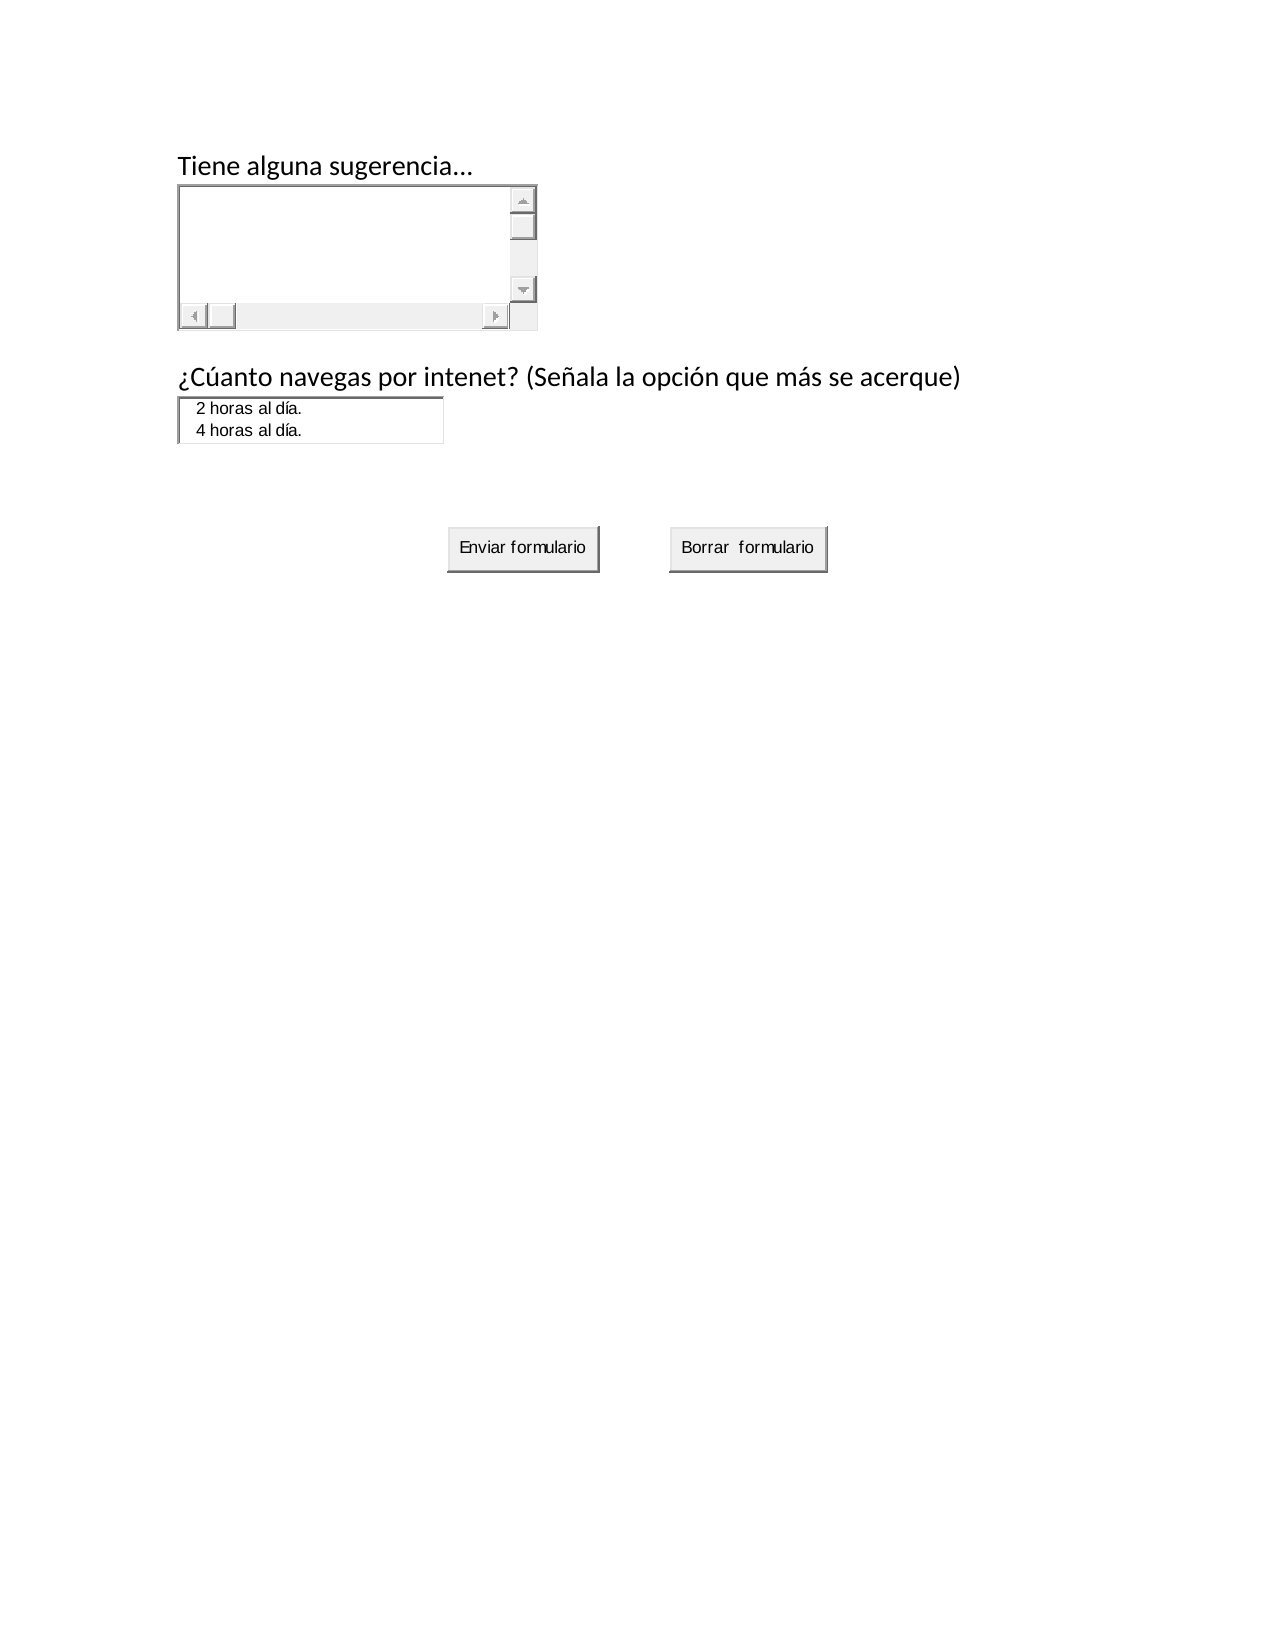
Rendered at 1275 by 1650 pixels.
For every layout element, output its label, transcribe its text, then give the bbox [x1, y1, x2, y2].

text ¿Cúanto navegas por intenet? (Señala la opción que más se acerque) [177, 359, 1098, 453]
text Tiene alguna sugerencia... [177, 148, 1098, 340]
